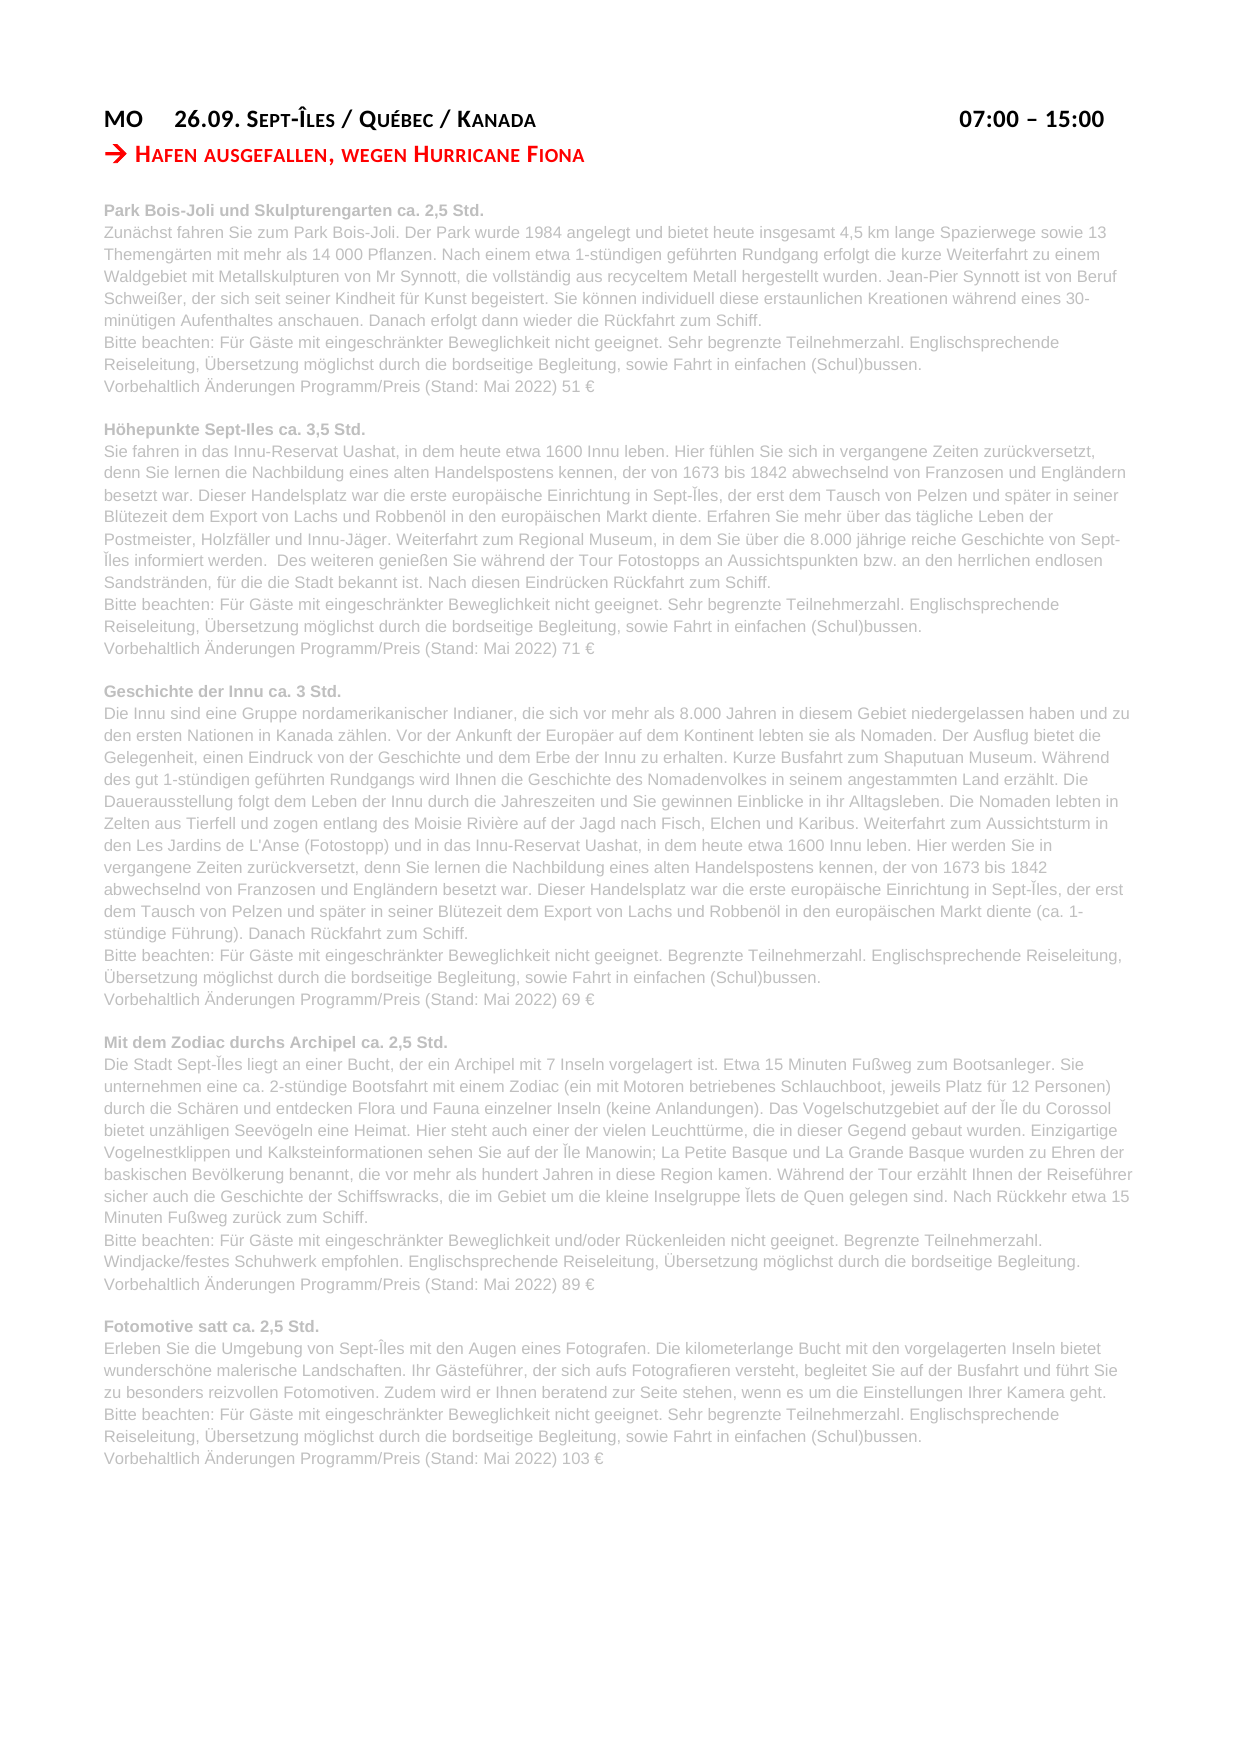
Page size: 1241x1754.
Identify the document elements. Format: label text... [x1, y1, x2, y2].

text Erleben Sie die Umgebung von Sept-Îles mit den Augen eines Fotografen. Die kilometerlange Bucht mit den vorgelagerten Inseln bietet wunderschöne malerische Landschaften. Ihr Gästeführer, der sich aufs Fotografieren versteht, begleitet Sie auf der Busfahrt und führt Sie zu besonders reizvollen Fotomotiven. Zudem wird er Ihnen beratend zur Seite stehen, wenn es um die Einstellungen Ihrer Kamera geht. [103, 1339, 1137, 1402]
text MO 26.09. Sept-Îles / Québec / Kanada 07:00 – 15:00 Hafen ausgefallen, wegen Hurricane Fiona Park Bois-Joli und Skulpturengarten ca. 2,5 Std. Zunächst fahren Sie zum Park Bois-Joli. Der Park wurde 1984 angelegt und bietet heute insgesamt 4,5 km lange Spazierwege sowie 13 Themengärten mit mehr als 14 000 Pflanzen. Nach einem etwa 1-stündigen geführten Rundgang erfolgt die kurze Weiterfahrt zu einem Waldgebiet mit Metallskulpturen von Mr Synnott, die vollständig aus recyceltem Metall hergestellt wurden. Jean-Pier Synnott ist von Beruf Schweißer, der sich seit seiner Kindheit für Kunst begeistert. Sie können individuell diese erstaunlichen Kreationen während eines 30-minütigen Aufenthaltes anschauen. Danach erfolgt dann wieder die Rückfahrt zum Schiff. Bitte beachten: Für Gäste mit eingeschränkter Beweglichkeit nicht geeignet. Sehr begrenzte Teilnehmerzahl. Englischsprechende Reiseleitung, Übersetzung möglichst durch die bordseitige Begleitung, sowie Fahrt in einfachen (Schul)bussen. Vorbehaltlich Änderungen Programm/Preis (Stand: Mai 2022) 51 € [103, 103, 1137, 396]
text Bitte beachten: Für Gäste mit eingeschränkter Beweglichkeit nicht geeignet. Sehr begrenzte Teilnehmerzahl. Englischsprechende Reiseleitung, Übersetzung möglichst durch die bordseitige Begleitung, sowie Fahrt in einfachen (Schul)bussen. [103, 1405, 1137, 1446]
text Höhepunkte Sept-Iles ca. 3,5 Std. Sie fahren in das Innu-Reservat Uashat, in dem heute etwa 1600 Innu leben. Hier fühlen Sie sich in vergangene Zeiten zurückversetzt, denn Sie lernen die Nachbildung eines alten Handelspostens kennen, der von 1673 bis 1842 abwechselnd von Franzosen und Engländern besetzt war. Dieser Handelsplatz war die erste europäische Einrichtung in Sept-Ǐles, der erst dem Tausch von Pelzen und später in seiner Blütezeit dem Export von Lachs und Robbenöl in den europäischen Markt diente. Erfahren Sie mehr über das tägliche Leben der Postmeister, Holzfäller und Innu-Jäger. Weiterfahrt zum Regional Museum, in dem Sie über die 8.000 jährige reiche Geschichte von Sept-Ǐles informiert werden. Des weiteren genießen Sie während der Tour Fotostopps an Aussichtspunkten bzw. an den herrlichen endlosen Sandstränden, für die die Stadt bekannt ist. Nach diesen Eindrücken Rückfahrt zum Schiff. Bitte beachten: Für Gäste mit eingeschränkter Beweglichkeit nicht geeignet. Sehr begrenzte Teilnehmerzahl. Englischsprechende Reiseleitung, Übersetzung möglichst durch die bordseitige Begleitung, sowie Fahrt in einfachen (Schul)bussen. Vorbehaltlich Änderungen Programm/Preis (Stand: Mai 2022) 71 € [103, 419, 1137, 658]
text Vorbehaltlich Änderungen Programm/Preis (Stand: Mai 2022) 103 € [103, 1449, 1137, 1468]
text Geschichte der Innu ca. 3 Std. Die Innu sind eine Gruppe nordamerikanischer Indianer, die sich vor mehr als 8.000 Jahren in diesem Gebiet niedergelassen haben und zu den ersten Nationen in Kanada zählen. Vor der Ankunft der Europäer auf dem Kontinent lebten sie als Nomaden. Der Ausflug bietet die Gelegenheit, einen Eindruck von der Geschichte und dem Erbe der Innu zu erhalten. Kurze Busfahrt zum Shaputuan Museum. Während des gut 1-stündigen geführten Rundgangs wird Ihnen die Geschichte des Nomadenvolkes in seinem angestammten Land erzählt. Die Dauerausstellung folgt dem Leben der Innu durch die Jahreszeiten und Sie gewinnen Einblicke in ihr Alltagsleben. Die Nomaden lebten in Zelten aus Tierfell und zogen entlang des Moisie Rivière auf der Jagd nach Fisch, Elchen und Karibus. Weiterfahrt zum Aussichtsturm in den Les Jardins de L'Anse (Fotostopp) und in das Innu-Reservat Uashat, in dem heute etwa 1600 Innu leben. Hier werden Sie in vergangene Zeiten zurückversetzt, denn Sie lernen die Nachbildung eines alten Handelspostens kennen, der von 1673 bis 1842 abwechselnd von Franzosen und Engländern besetzt war. Dieser Handelsplatz war die erste europäische Einrichtung in Sept-Ǐles, der erst dem Tausch von Pelzen und später in seiner Blütezeit dem Export von Lachs und Robbenöl in den europäischen Markt diente (ca. 1-stündige Führung). Danach Rückfahrt zum Schiff. Bitte beachten: Für Gäste mit eingeschränkter Beweglichkeit nicht geeignet. Begrenzte Teilnehmerzahl. Englischsprechende Reiseleitung, Übersetzung möglichst durch die bordseitige Begleitung, sowie Fahrt in einfachen (Schul)bussen. Vorbehaltlich Änderungen Programm/Preis (Stand: Mai 2022) 69 € [103, 682, 1137, 1009]
text Fotomotive satt ca. 2,5 Std. [103, 1317, 1137, 1336]
text Mit dem Zodiac durchs Archipel ca. 2,5 Std. Die Stadt Sept-Ǐles liegt an einer Bucht, der ein Archipel mit 7 Inseln vorgelagert ist. Etwa 15 Minuten Fußweg zum Bootsanleger. Sie unternehmen eine ca. 2-stündige Bootsfahrt mit einem Zodiac (ein mit Motoren betriebenes Schlauchboot, jeweils Platz für 12 Personen) durch die Schären und entdecken Flora und Fauna einzelner Inseln (keine Anlandungen). Das Vogelschutzgebiet auf der Ǐle du Corossol bietet unzähligen Seevögeln eine Heimat. Hier steht auch einer der vielen Leuchttürme, die in dieser Gegend gebaut wurden. Einzigartige Vogelnestklippen und Kalksteinformationen sehen Sie auf der Ǐle Manowin; La Petite Basque und La Grande Basque wurden zu Ehren der baskischen Bevölkerung benannt, die vor mehr als hundert Jahren in diese Region kamen. Während der Tour erzählt Ihnen der Reiseführer sicher auch die Geschichte der Schiffswracks, die im Gebiet um die kleine Inselgruppe Ǐlets de Quen gelegen sind. Nach Rückkehr etwa 15 Minuten Fußweg zurück zum Schiff. Bitte beachten: Für Gäste mit eingeschränkter Beweglichkeit und/oder Rückenleiden nicht geeignet. Begrenzte Teilnehmerzahl. Windjacke/festes Schuhwerk empfohlen. Englischsprechende Reiseleitung, Übersetzung möglichst durch die bordseitige Begleitung. Vorbehaltlich Änderungen Programm/Preis (Stand: Mai 2022) 89 € [103, 1032, 1137, 1293]
